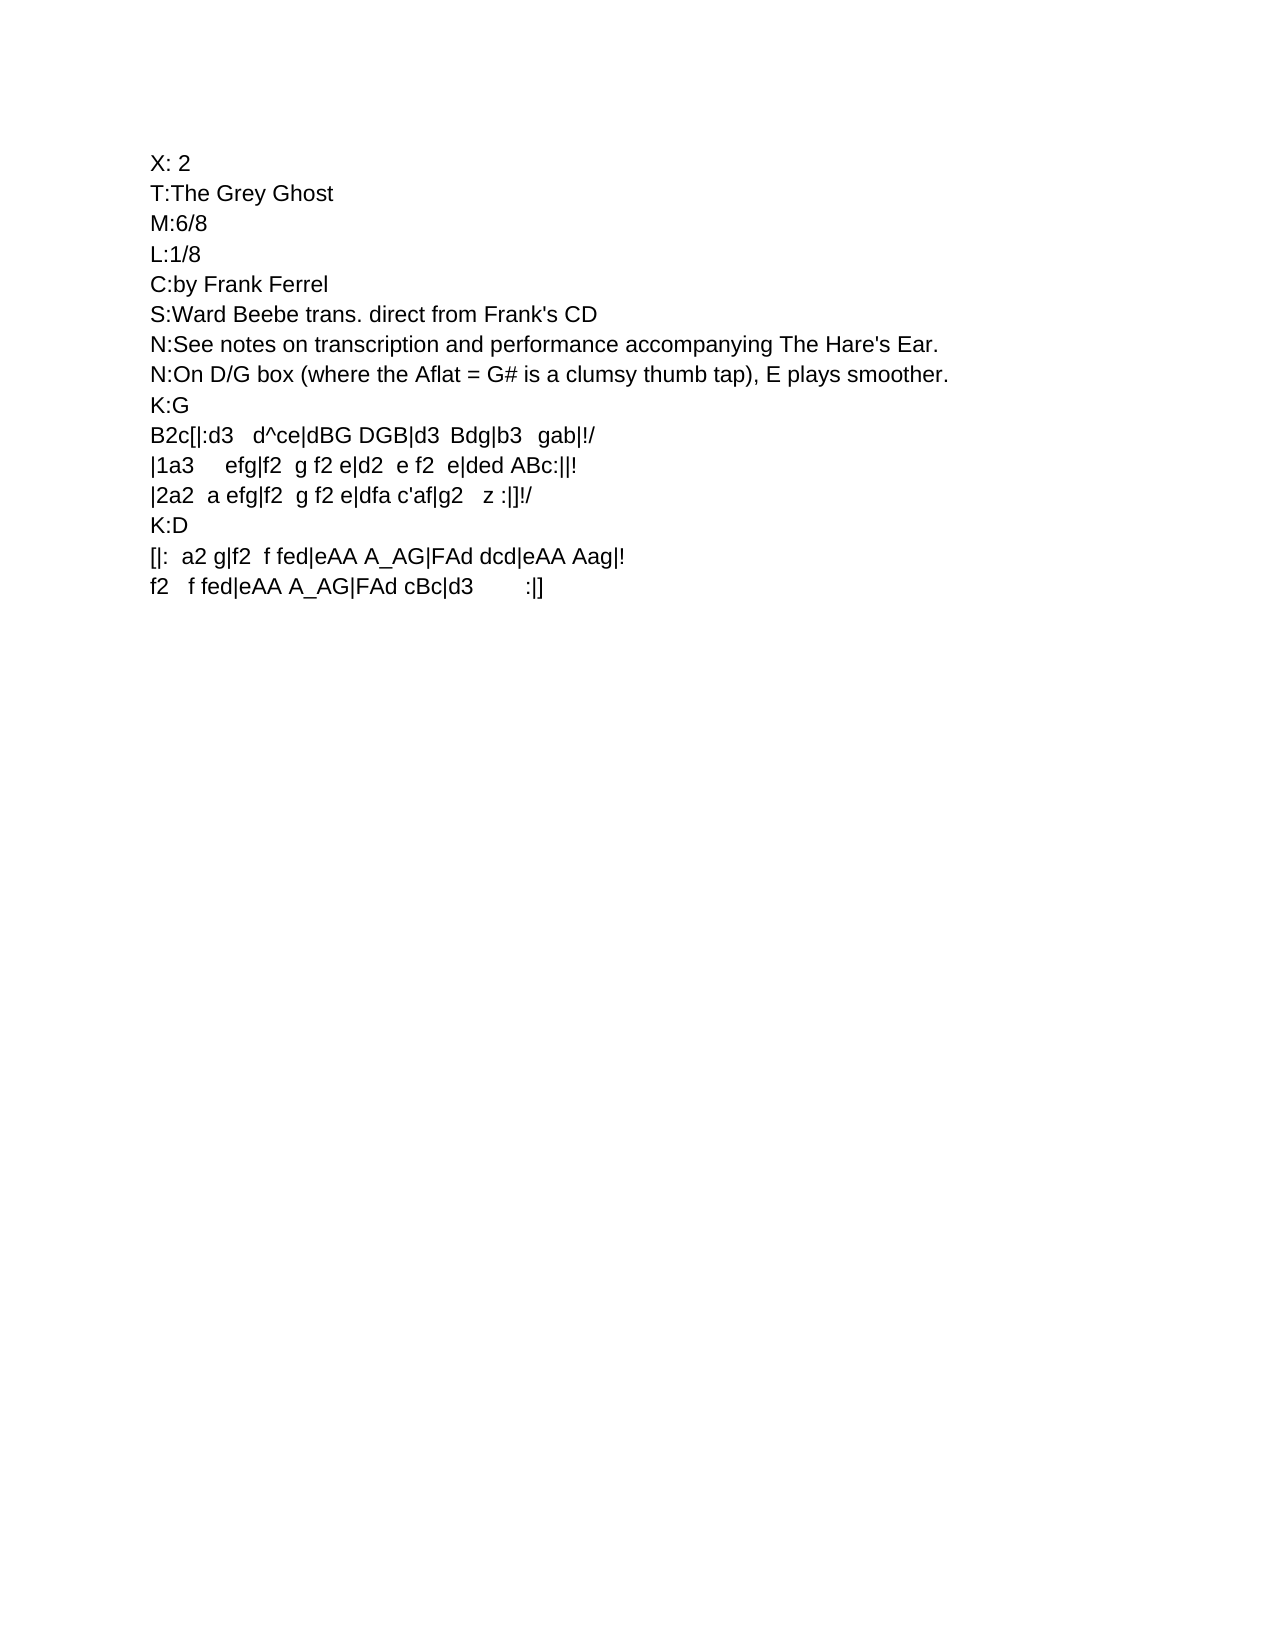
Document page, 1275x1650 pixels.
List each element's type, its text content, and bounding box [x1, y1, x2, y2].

text L:1/8 [150, 241, 1125, 267]
text |1a3 efg|f2 g f2 e|d2 e f2 e|ded ABc:||! [150, 452, 1125, 478]
text S:Ward Beebe trans. direct from Frank's CD [150, 301, 1125, 327]
text K:D [150, 512, 1125, 539]
text f2 f fed|eAA A_AG|FAd cBc|d3 :|] [150, 573, 1125, 599]
text C:by Frank Ferrel [150, 271, 1125, 297]
text N:On D/G box (where the Aflat = G# is a clumsy thumb tap), E plays smoother. [150, 361, 1125, 388]
text B2c[|:d3 d^ce|dBG DGB|d3 Bdg|b3 gab|!/ [150, 422, 1125, 448]
text |2a2 a efg|f2 g f2 e|dfa c'af|g2 z :|]!/ [150, 482, 1125, 509]
text T:The Grey Ghost [150, 180, 1125, 207]
text X: 2 [150, 150, 1125, 176]
text [|: a2 g|f2 f fed|eAA A_AG|FAd dcd|eAA Aag|! [150, 543, 1125, 569]
text K:G [150, 392, 1125, 418]
text N:See notes on transcription and performance accompanying The Hare's Ear. [150, 331, 1125, 358]
text M:6/8 [150, 210, 1125, 237]
